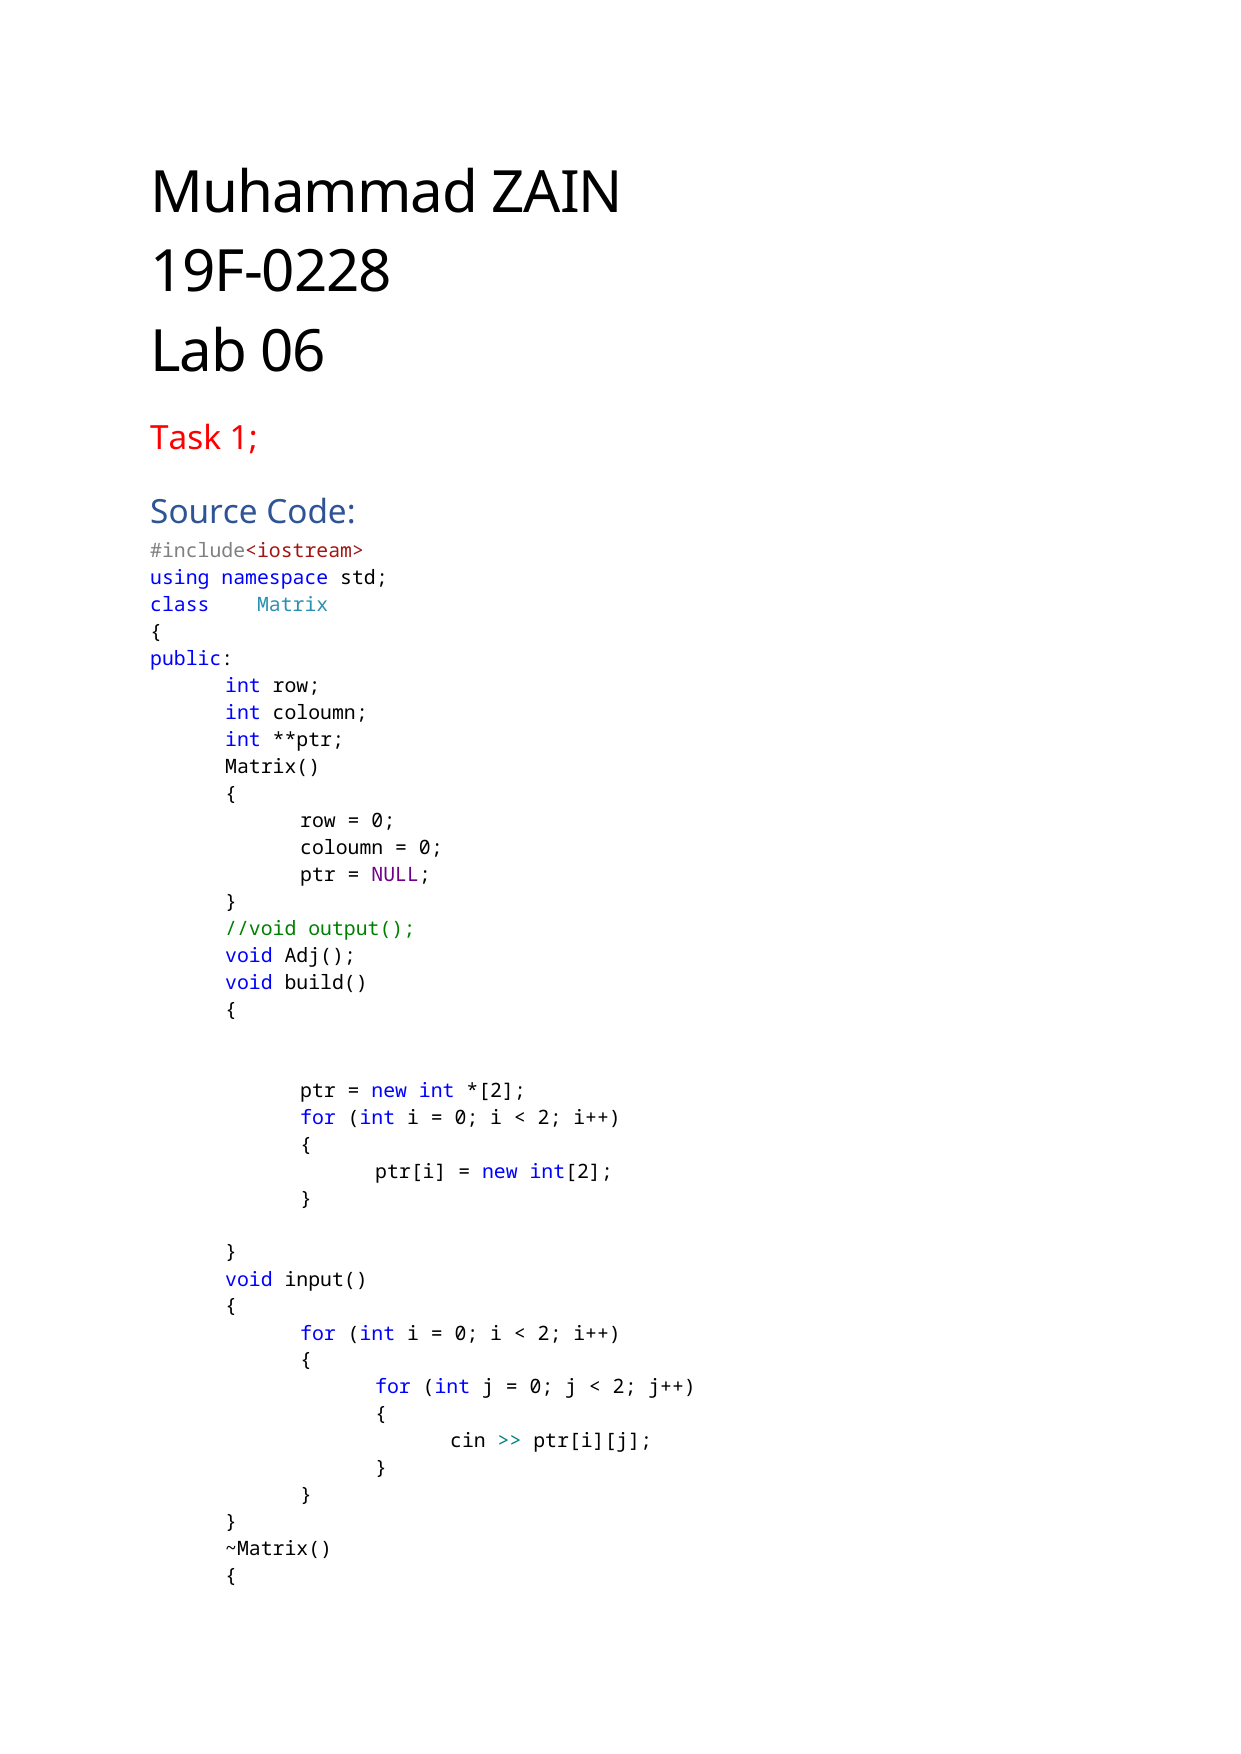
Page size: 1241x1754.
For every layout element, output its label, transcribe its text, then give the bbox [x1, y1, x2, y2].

text for (int j = 0; j < 2; j++) [150, 1373, 1090, 1400]
text { [150, 995, 1090, 1022]
text } [150, 1454, 1090, 1481]
text ptr = new int *[2]; [150, 1076, 1090, 1103]
text ptr[i] = new int[2]; [150, 1157, 1090, 1184]
text #include<iostream> [150, 536, 1090, 563]
text { [150, 1400, 1090, 1427]
text { [150, 1130, 1090, 1157]
text void build() [150, 968, 1090, 995]
text } [150, 1238, 1090, 1265]
title Muhammad ZAIN [150, 150, 1090, 229]
title Lab 06 [150, 309, 1090, 388]
text } [150, 1481, 1090, 1508]
text int coloumn; [150, 698, 1090, 725]
text coloumn = 0; [150, 833, 1090, 860]
text ~Matrix() [150, 1534, 1090, 1562]
text for (int i = 0; i < 2; i++) [150, 1319, 1090, 1346]
text cin >> ptr[i][j]; [150, 1427, 1090, 1454]
title 19F-0228 [150, 229, 1090, 309]
text } [150, 1508, 1090, 1534]
subtitle Source Code: [150, 487, 1090, 533]
text using namespace std; [150, 563, 1090, 590]
text ptr = NULL; [150, 860, 1090, 887]
text { [150, 1292, 1090, 1319]
text } [150, 887, 1090, 914]
subtitle Task 1; [150, 413, 1090, 459]
text { [150, 779, 1090, 806]
text { [150, 1562, 1090, 1588]
text //void output(); [150, 914, 1090, 941]
text public: [150, 644, 1090, 671]
text } [150, 1184, 1090, 1211]
text row = 0; [150, 806, 1090, 833]
text { [150, 617, 1090, 644]
text { [150, 1346, 1090, 1373]
text int row; [150, 671, 1090, 698]
text void input() [150, 1265, 1090, 1292]
text Matrix() [150, 752, 1090, 779]
text class Matrix [150, 590, 1090, 617]
text for (int i = 0; i < 2; i++) [150, 1103, 1090, 1130]
text void Adj(); [150, 941, 1090, 968]
text int **ptr; [150, 725, 1090, 752]
